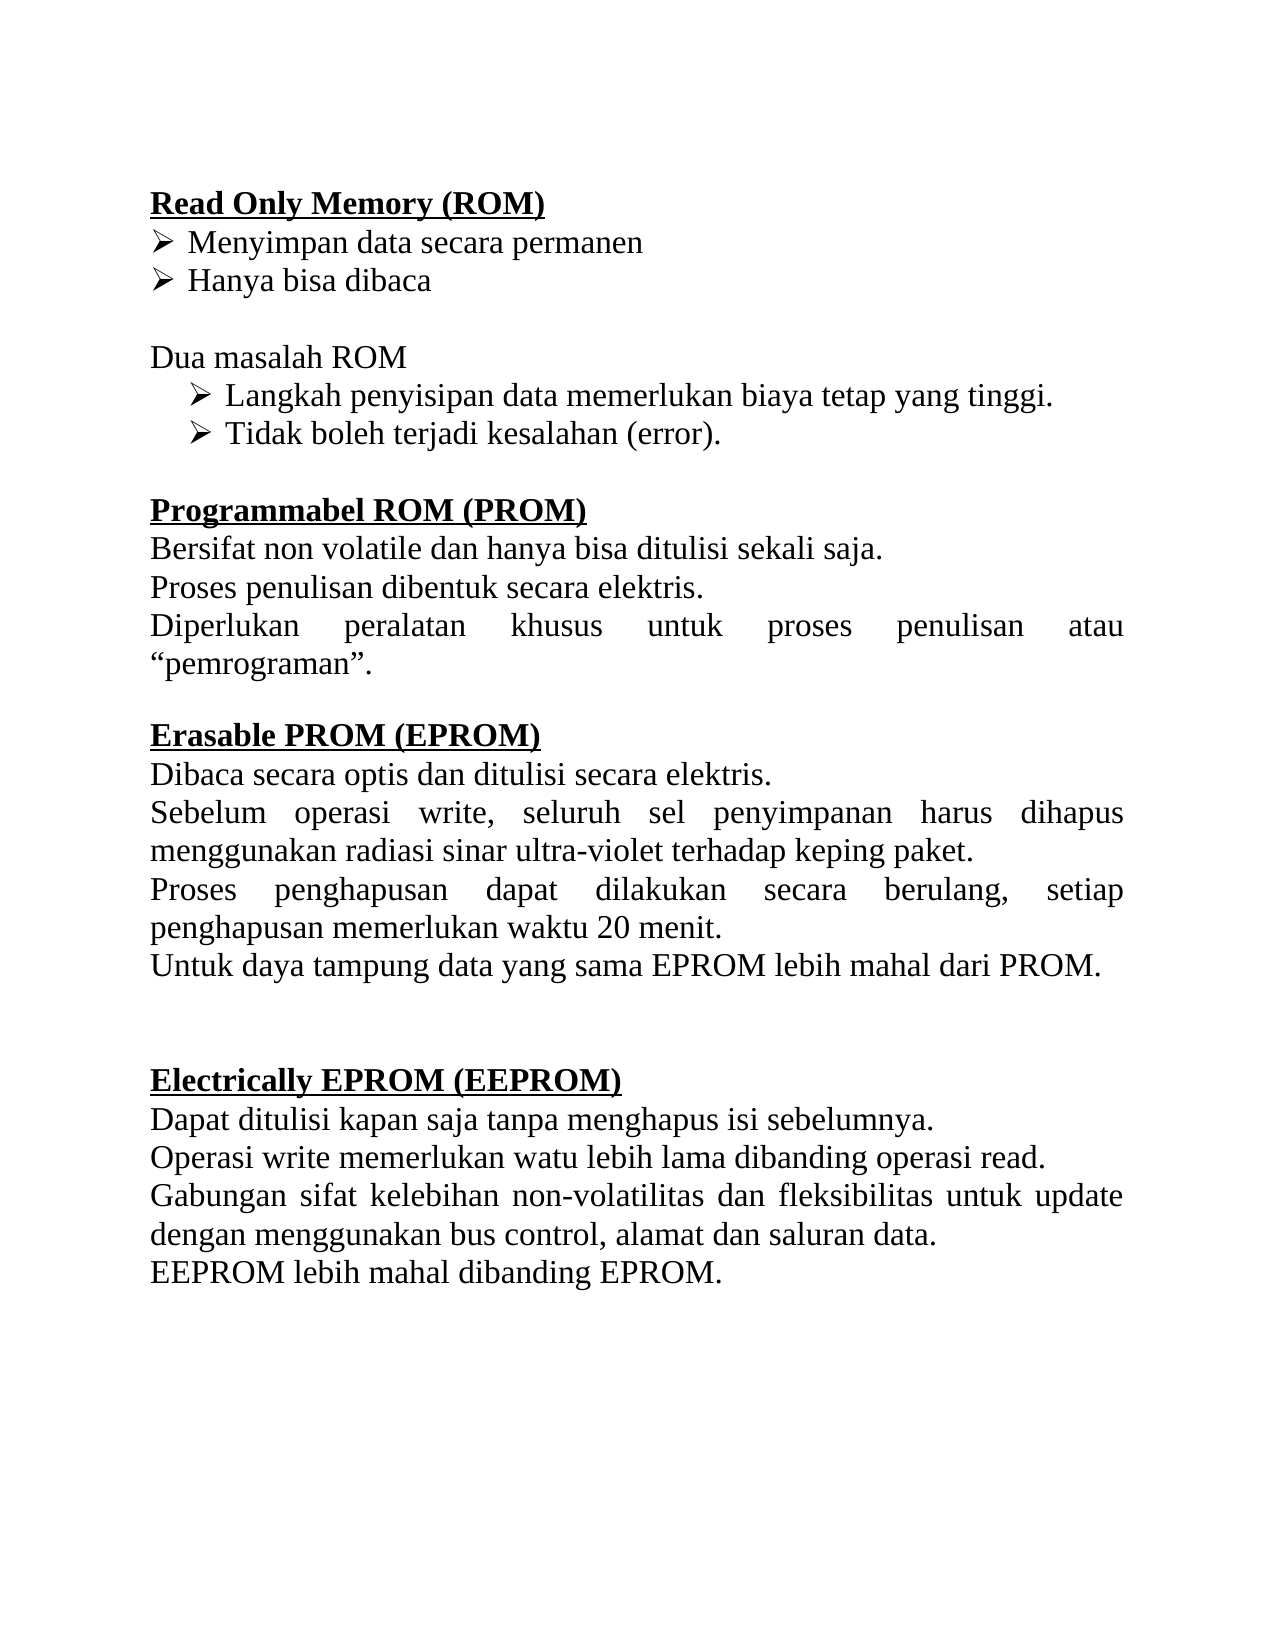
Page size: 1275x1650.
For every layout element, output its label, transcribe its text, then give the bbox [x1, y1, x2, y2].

text Bersifat non volatile dan hanya bisa ditulisi sekali saja. [150, 528, 1125, 567]
text Proses penghapusan dapat dilakukan secara berulang, setiap penghapusan memerlukan waktu 20 menit. [150, 869, 1125, 945]
text Programmabel ROM (PROM) [150, 490, 1125, 528]
list Langkah penyisipan data memerlukan biaya tetap yang tinggi. [187, 375, 1125, 413]
text Read Only Memory (ROM) [150, 183, 1125, 222]
text EEPROM lebih mahal dibanding EPROM. [150, 1252, 1125, 1290]
text Dapat ditulisi kapan saja tanpa menghapus isi sebelumnya. [150, 1099, 1125, 1137]
text Operasi write memerlukan watu lebih lama dibanding operasi read. [150, 1137, 1125, 1175]
text Dibaca secara optis dan ditulisi secara elektris. [150, 754, 1125, 792]
text Gabungan sifat kelebihan non-volatilitas dan fleksibilitas untuk update dengan menggunakan bus control, alamat dan saluran data. [150, 1175, 1125, 1252]
text Diperlukan peralatan khusus untuk proses penulisan atau “pemrograman”. [150, 605, 1125, 682]
text Sebelum operasi write, seluruh sel penyimpanan harus dihapus menggunakan radiasi sinar ultra-violet terhadap keping paket. [150, 792, 1125, 869]
text Dua masalah ROM [150, 337, 1125, 375]
text Erasable PROM (EPROM) [150, 715, 1125, 754]
list Hanya bisa dibaca [150, 260, 1125, 298]
list Menyimpan data secara permanen [150, 222, 1125, 260]
list Tidak boleh terjadi kesalahan (error). [187, 413, 1125, 452]
text Untuk daya tampung data yang sama EPROM lebih mahal dari PROM. [150, 945, 1125, 984]
text Proses penulisan dibentuk secara elektris. [150, 567, 1125, 605]
text Electrically EPROM (EEPROM) [150, 1060, 1125, 1099]
